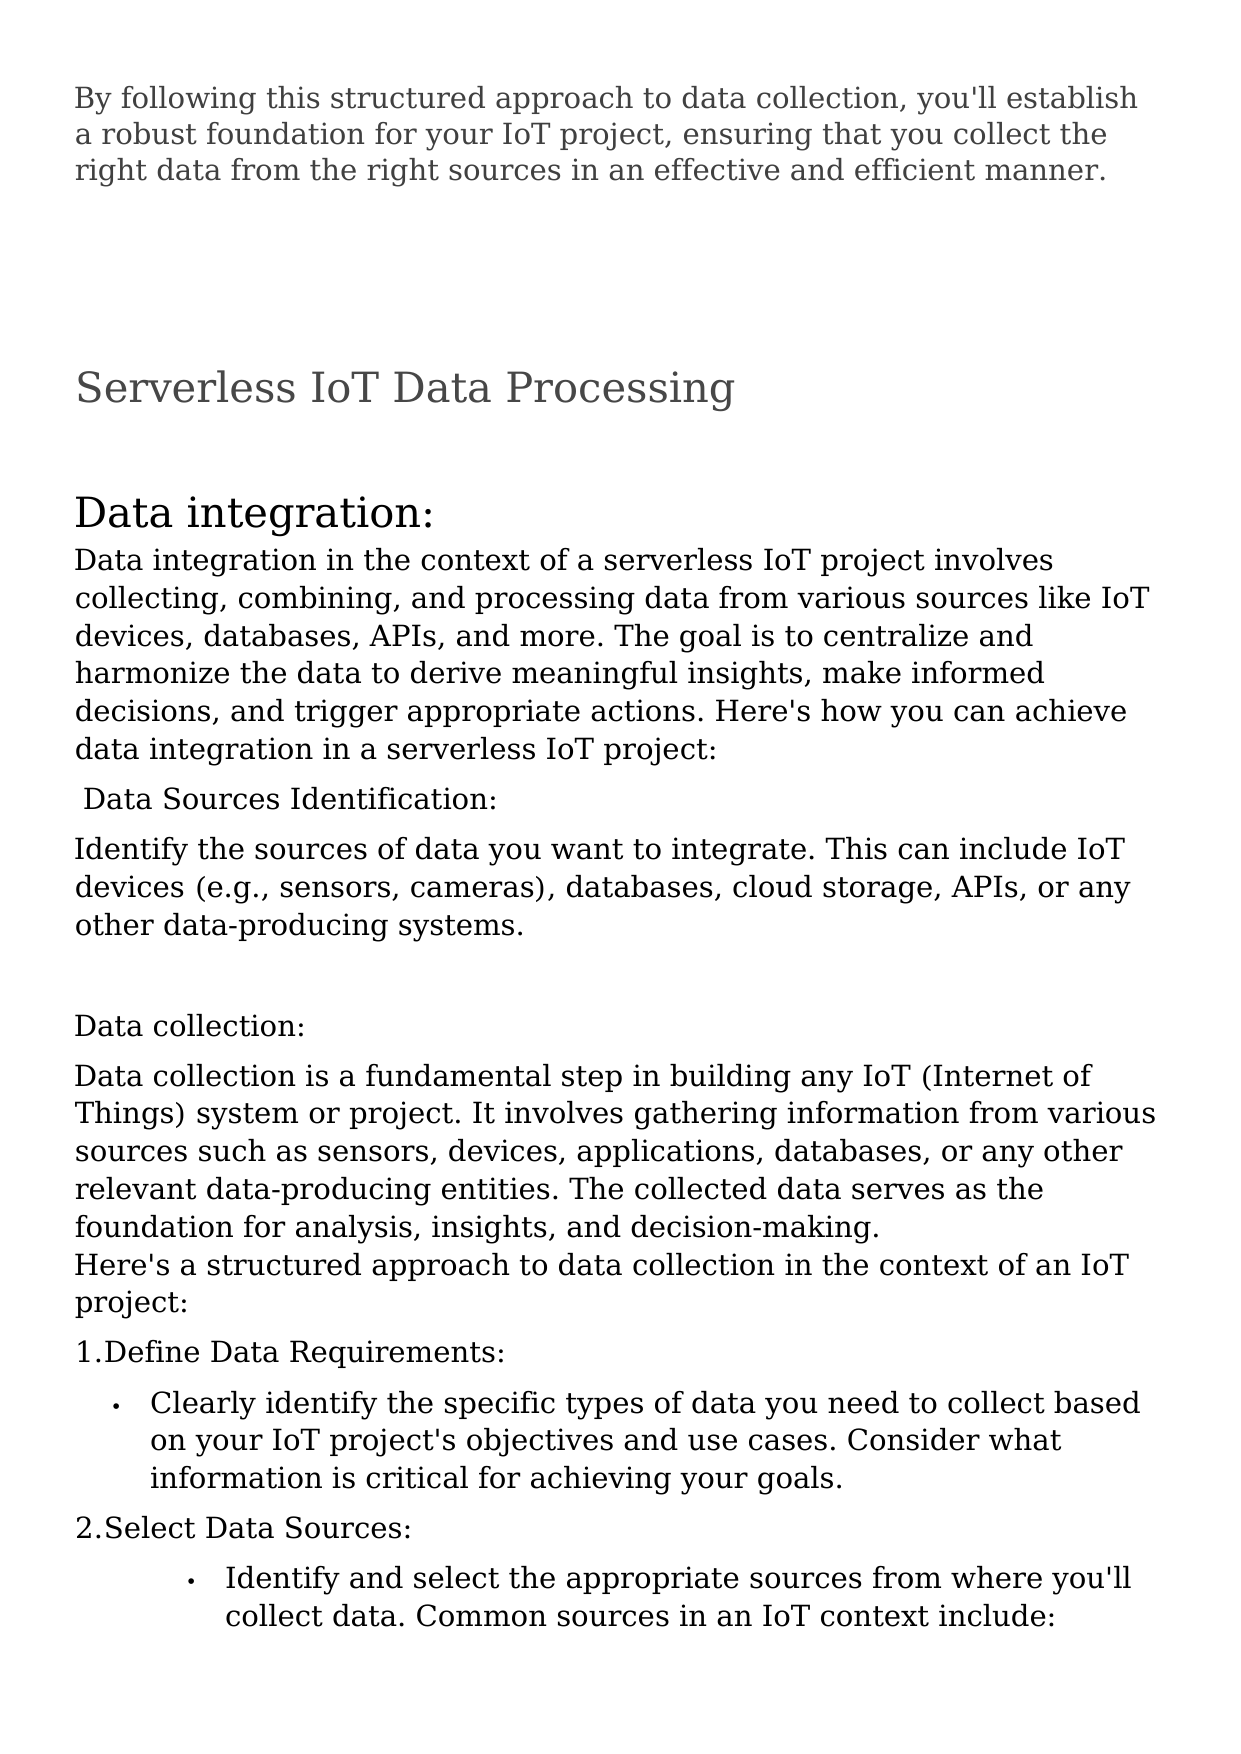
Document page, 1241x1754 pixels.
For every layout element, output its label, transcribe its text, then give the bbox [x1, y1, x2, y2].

text Data collection: [73, 1007, 1165, 1042]
text Data Sources Identification: [73, 780, 1165, 815]
list Identify and select the appropriate sources from where you'll collect data. Common sources in an IoT context include: [187, 1560, 1165, 1633]
text Data integration: [73, 486, 1165, 536]
text By following this structured approach to data collection, you'll establish a robust foundation for your IoT project, ensuring that you collect the right data from the right sources in an effective and efficient manner. [73, 80, 1165, 187]
text Data collection is a fundamental step in building any IoT (Internet of Things) system or project. It involves gathering information from various sources such as sensors, devices, applications, databases, or any other relevant data-producing entities. The collected data serves as the foundation for analysis, insights, and decision-making. [73, 1057, 1165, 1243]
list Select Data Sources: [75, 1510, 1165, 1545]
list Clearly identify the specific types of data you need to collect based on your IoT project's objectives and use cases. Consider what information is critical for achieving your goals. [112, 1384, 1165, 1494]
text Data integration in the context of a serverless IoT project involves collecting, combining, and processing data from various sources like IoT devices, databases, APIs, and more. The goal is to centralize and harmonize the data to derive meaningful insights, make informed decisions, and trigger appropriate actions. Here's how you can achieve data integration in a serverless IoT project: [73, 542, 1165, 765]
text Identify the sources of data you want to integrate. This can include IoT devices (e.g., sensors, cameras), databases, cloud storage, APIs, or any other data-producing systems. [73, 831, 1165, 941]
list Define Data Requirements: [75, 1334, 1165, 1369]
subtitle Serverless IoT Data Processing [75, 361, 1165, 411]
text Here's a structured approach to data collection in the context of an IoT project: [73, 1246, 1165, 1319]
